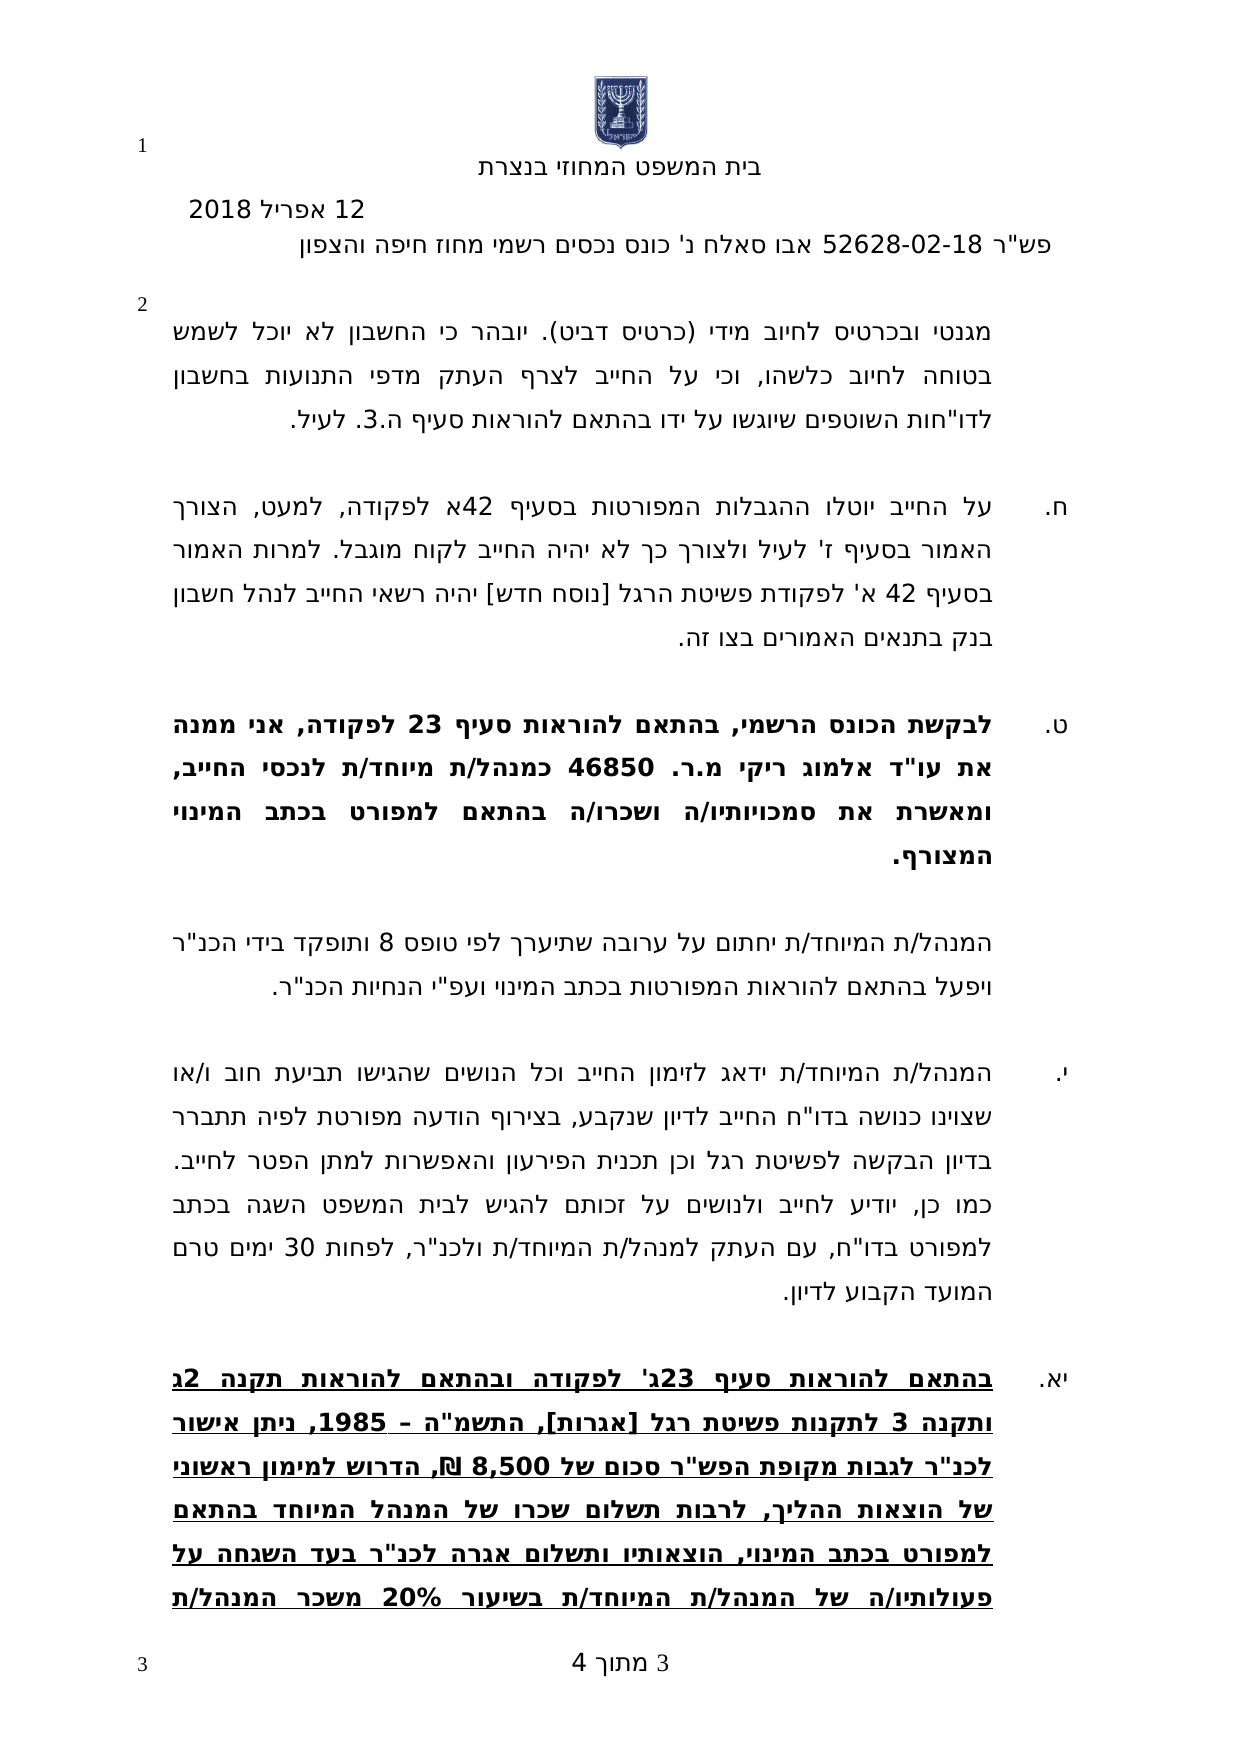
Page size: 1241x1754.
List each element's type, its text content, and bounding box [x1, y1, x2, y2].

picture [589, 75, 651, 152]
